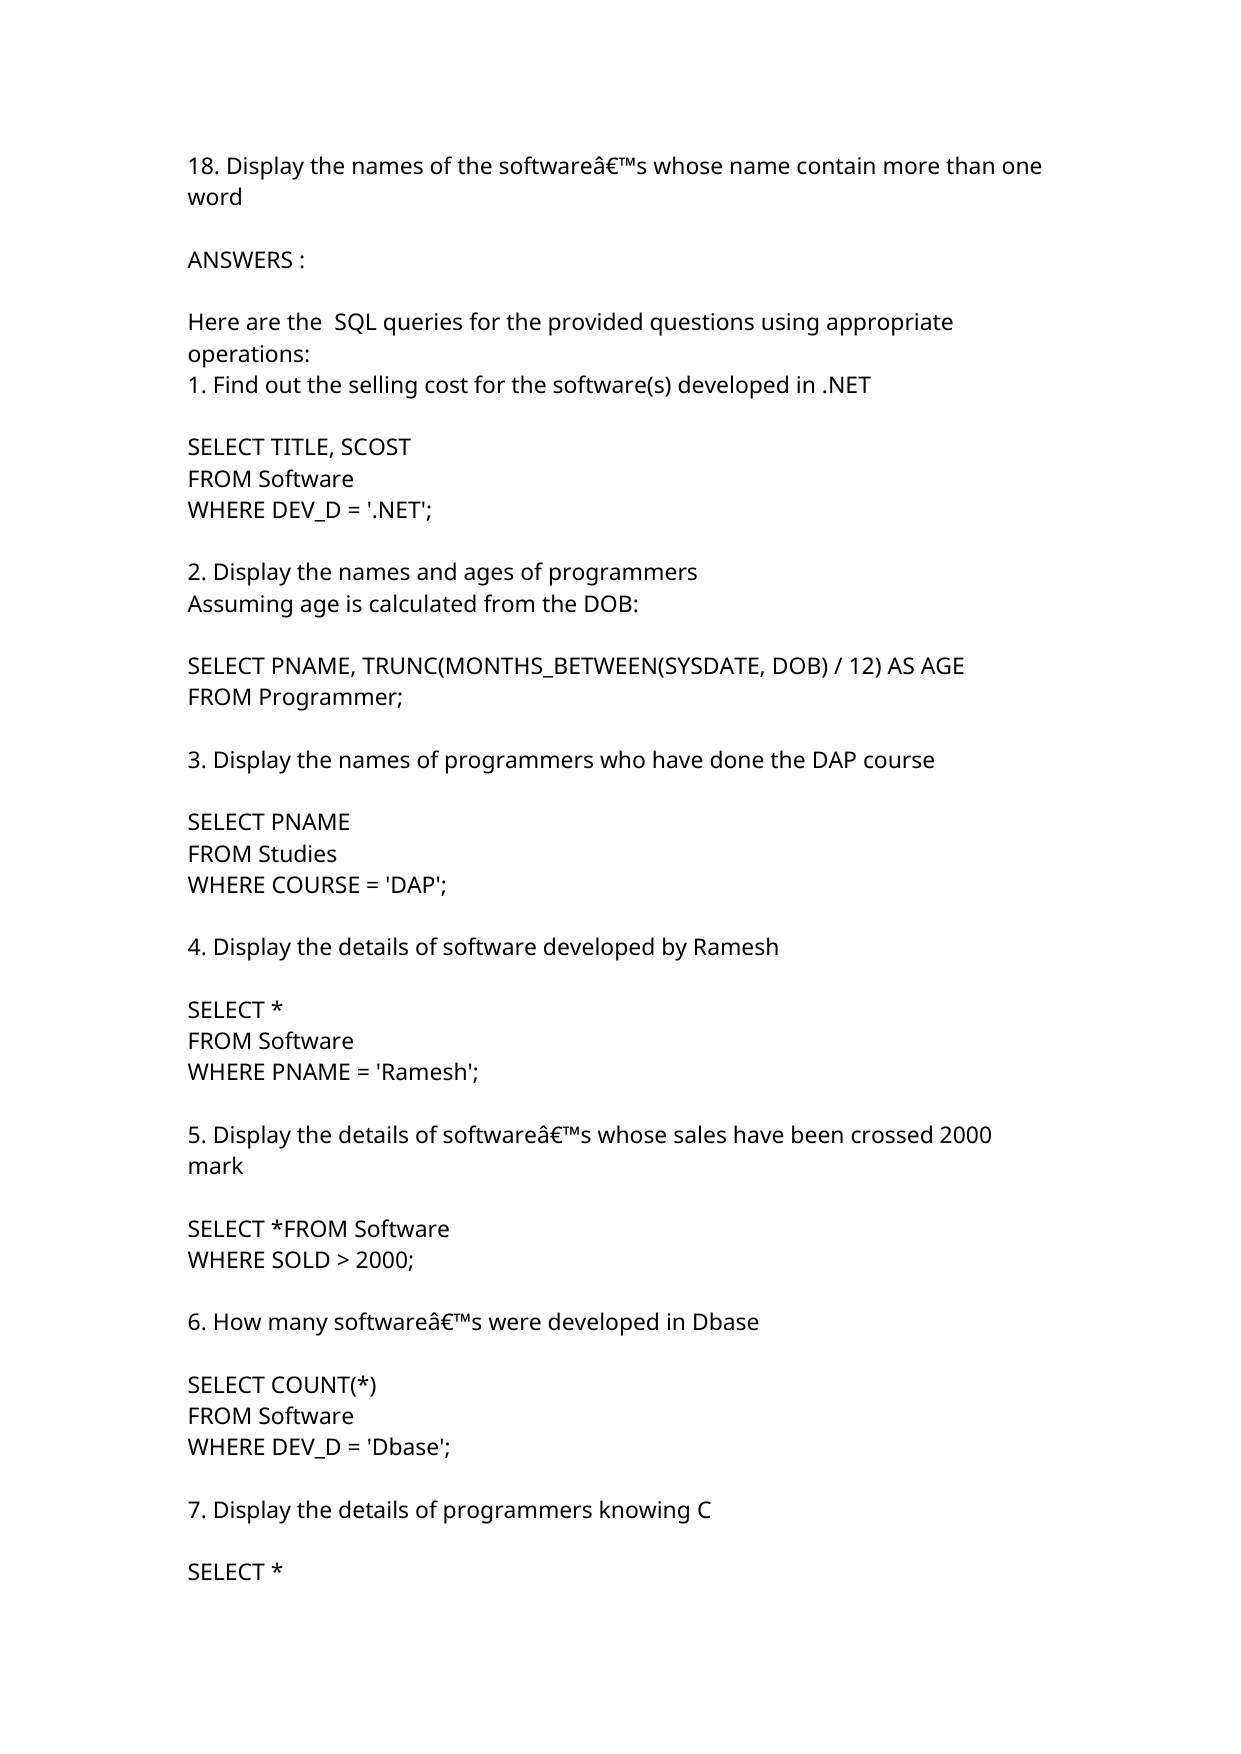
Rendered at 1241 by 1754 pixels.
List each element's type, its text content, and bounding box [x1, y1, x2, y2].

text Here are the SQL queries for the provided questions using appropriate operations: [187, 306, 1053, 369]
text FROM Software [187, 1400, 1053, 1431]
text WHERE PNAME = 'Ramesh'; [187, 1056, 1053, 1087]
text FROM Studies [187, 837, 1053, 869]
text 18. Display the names of the softwareâ€™s whose name contain more than one word [187, 150, 1053, 212]
text SELECT COUNT(*) [187, 1369, 1053, 1400]
text 4. Display the details of software developed by Ramesh [187, 931, 1053, 962]
text SELECT PNAME [187, 806, 1053, 837]
text FROM Software [187, 462, 1053, 494]
text 2. Display the names and ages of programmers [187, 556, 1053, 587]
text ANSWERS : [187, 244, 1053, 275]
text WHERE SOLD > 2000; [187, 1244, 1053, 1275]
text WHERE COURSE = 'DAP'; [187, 869, 1053, 900]
text SELECT * [187, 994, 1053, 1025]
text FROM Programmer; [187, 681, 1053, 712]
text 7. Display the details of programmers knowing C [187, 1494, 1053, 1525]
text 3. Display the names of programmers who have done the DAP course [187, 744, 1053, 775]
text SELECT TITLE, SCOST [187, 431, 1053, 462]
text SELECT * [187, 1556, 1053, 1587]
text 5. Display the details of softwareâ€™s whose sales have been crossed 2000 mark [187, 1119, 1053, 1181]
text 6. How many softwareâ€™s were developed in Dbase [187, 1306, 1053, 1337]
text FROM Software [187, 1025, 1053, 1056]
text SELECT PNAME, TRUNC(MONTHS_BETWEEN(SYSDATE, DOB) / 12) AS AGE [187, 650, 1053, 681]
text 1. Find out the selling cost for the software(s) developed in .NET [187, 369, 1053, 400]
text SELECT *FROM Software [187, 1212, 1053, 1244]
text Assuming age is calculated from the DOB: [187, 587, 1053, 619]
text WHERE DEV_D = '.NET'; [187, 494, 1053, 525]
text WHERE DEV_D = 'Dbase'; [187, 1431, 1053, 1462]
